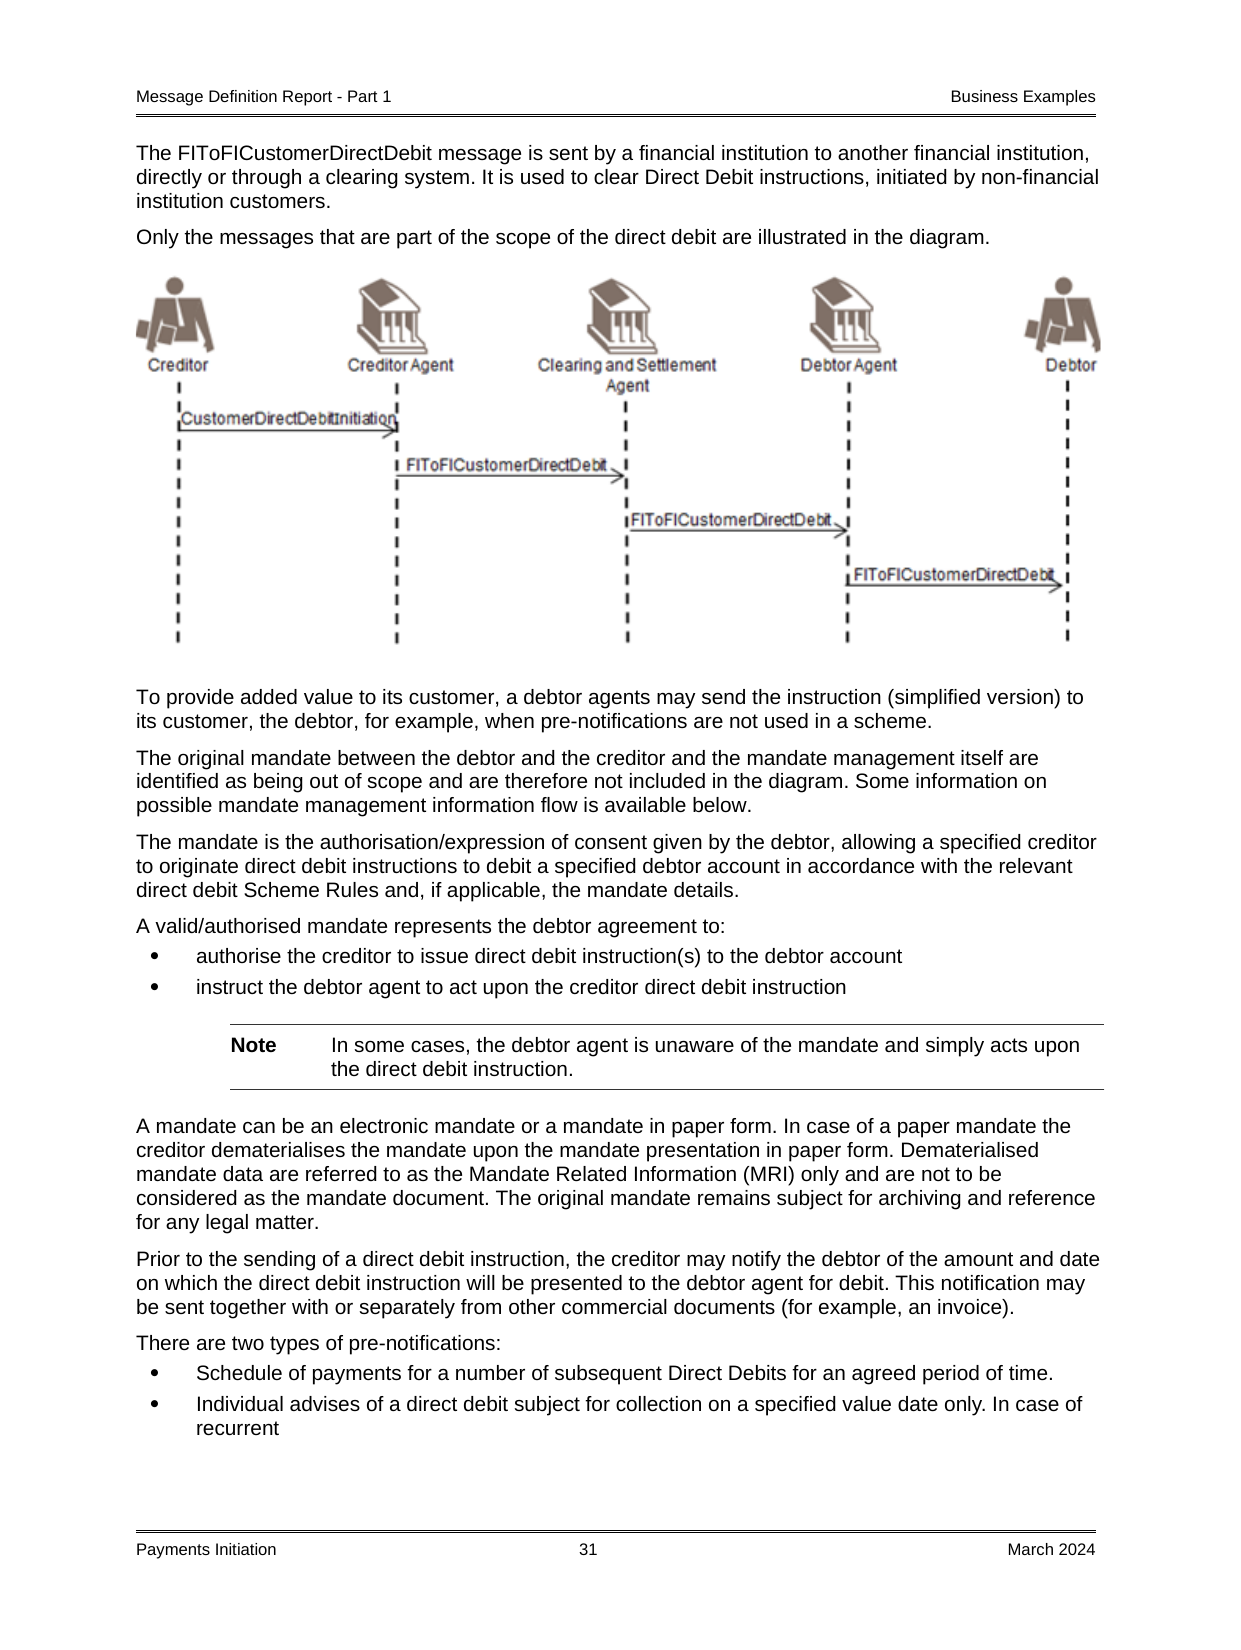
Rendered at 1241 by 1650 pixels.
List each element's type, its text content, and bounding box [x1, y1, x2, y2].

text Only the messages that are part of the scope of the direct debit are illustrated in the diagram. [136, 225, 1104, 249]
text There are two types of pre-notifications: [136, 1331, 1104, 1355]
text Prior to the sending of a direct debit instruction, the creditor may notify the debtor of the amount and date on which the direct debit instruction will be presented to the debtor agent for debit. This notification may be sent together with or separately from other commercial documents (for example, an invoice). [136, 1247, 1104, 1318]
list Schedule of payments for a number of subsequent Direct Debits for an agreed period of time. [151, 1361, 1104, 1385]
picture [135, 273, 1107, 648]
text The mandate is the authorisation/expression of consent given by the debtor, allowing a specified creditor to originate direct debit instructions to debit a specified debtor account in accordance with the relevant direct debit Scheme Rules and, if applicable, the mandate details. [136, 830, 1104, 902]
list authorise the creditor to issue direct debit instruction(s) to the debtor account [151, 944, 1104, 968]
text A mandate can be an electronic mandate or a mandate in paper form. In case of a paper mandate the creditor dematerialises the mandate upon the mandate presentation in paper form. Dematerialised mandate data are referred to as the Mandate Related Information (MRI) only and are not to be considered as the mandate document. The original mandate remains subject for archiving and reference for any legal matter. [136, 1114, 1104, 1234]
list instruct the debtor agent to act upon the creditor direct debit instruction [151, 974, 1104, 999]
text A valid/authorised mandate represents the debtor agreement to: [136, 914, 1104, 938]
list Individual advises of a direct debit subject for collection on a specified value date only. In case of recurrent [151, 1391, 1104, 1439]
text In some cases, the debtor agent is unaware of the mandate and simply acts upon the direct debit instruction. [230, 1025, 1104, 1089]
text The original mandate between the debtor and the creditor and the mandate management itself are identified as being out of scope and are therefore not included in the diagram. Some information on possible mandate management information flow is available below. [136, 745, 1104, 817]
text The FIToFICustomerDirectDebit message is sent by a financial institution to another financial institution, directly or through a clearing system. It is used to clear Direct Debit instructions, initiated by non-financial institution customers. [136, 141, 1104, 212]
text To provide added value to its customer, a debtor agents may send the instruction (simplified version) to its customer, the debtor, for example, when pre-notifications are not used in a scheme. [136, 685, 1104, 733]
